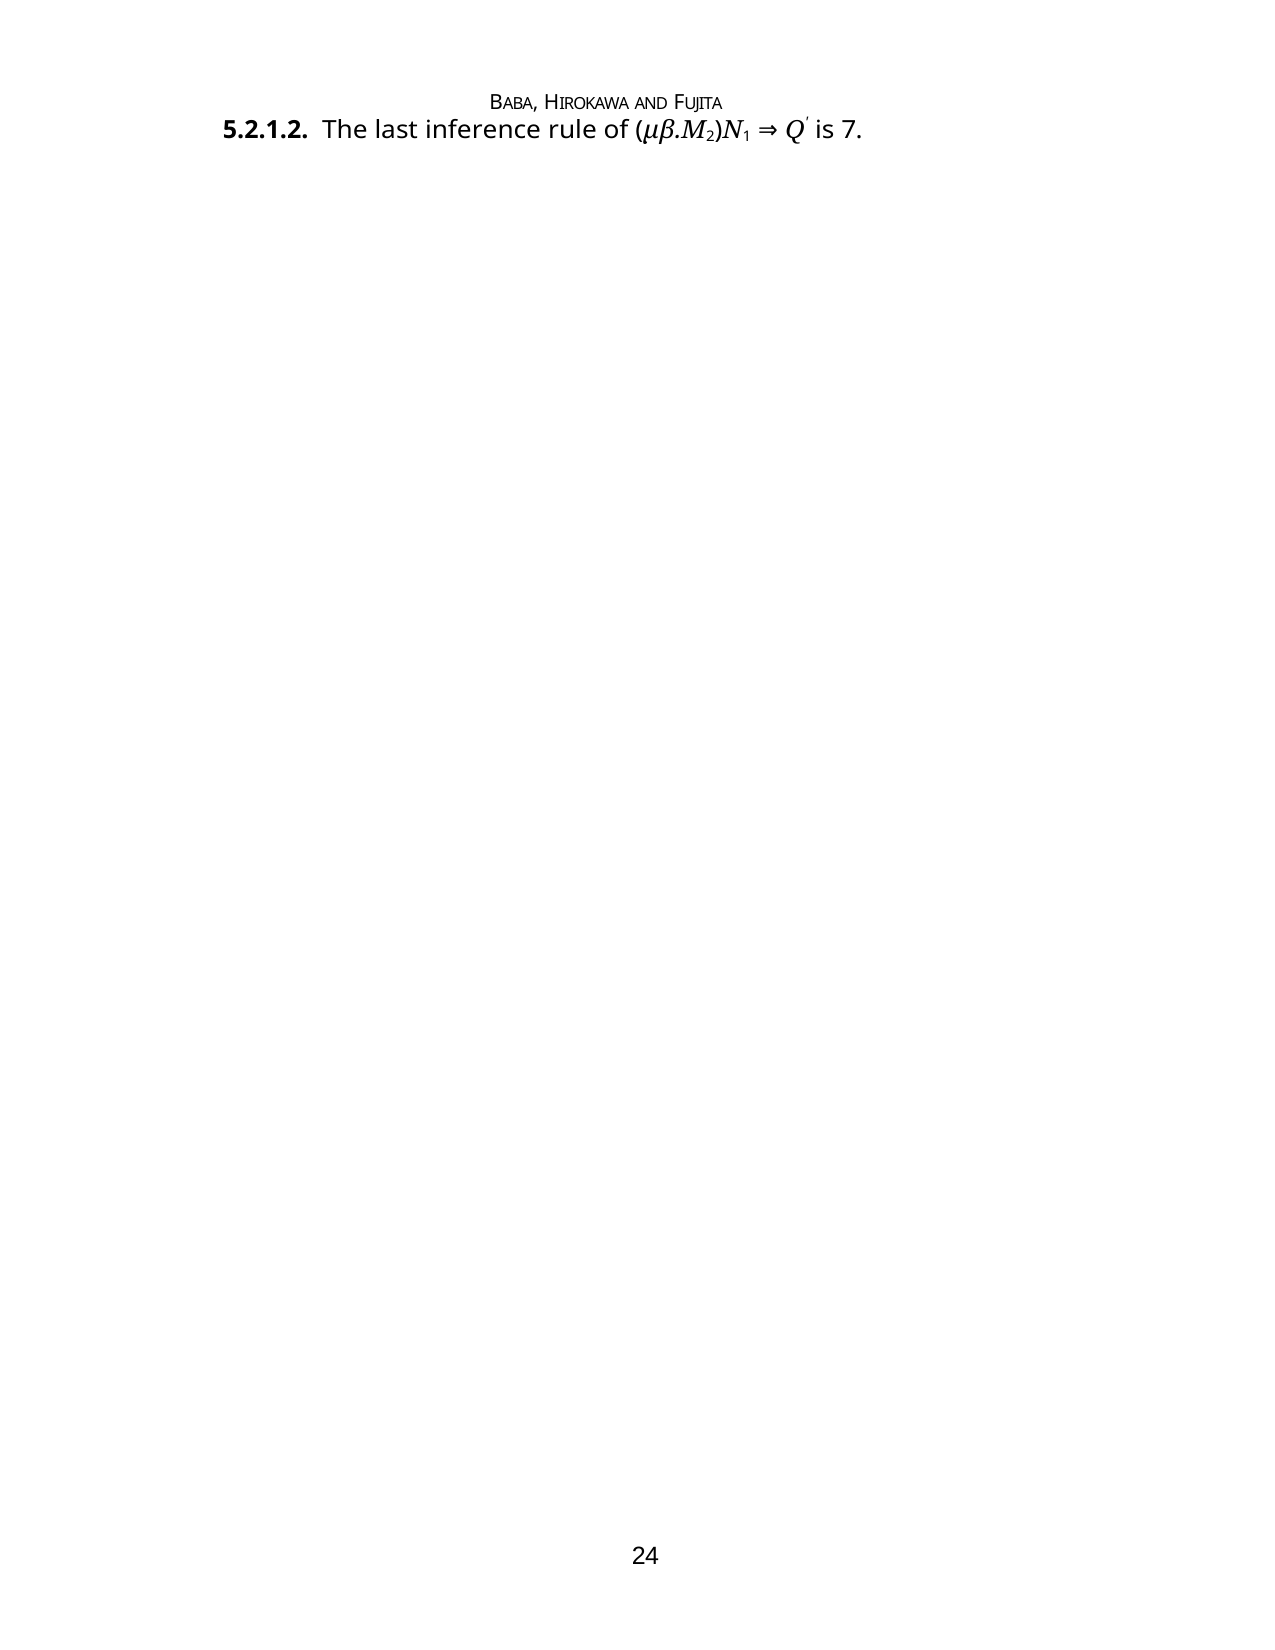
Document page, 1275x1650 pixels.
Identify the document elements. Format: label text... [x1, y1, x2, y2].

list The last inference rule of (µβ.M2)N1 ⇒ Q' is 7. [223, 112, 1096, 145]
